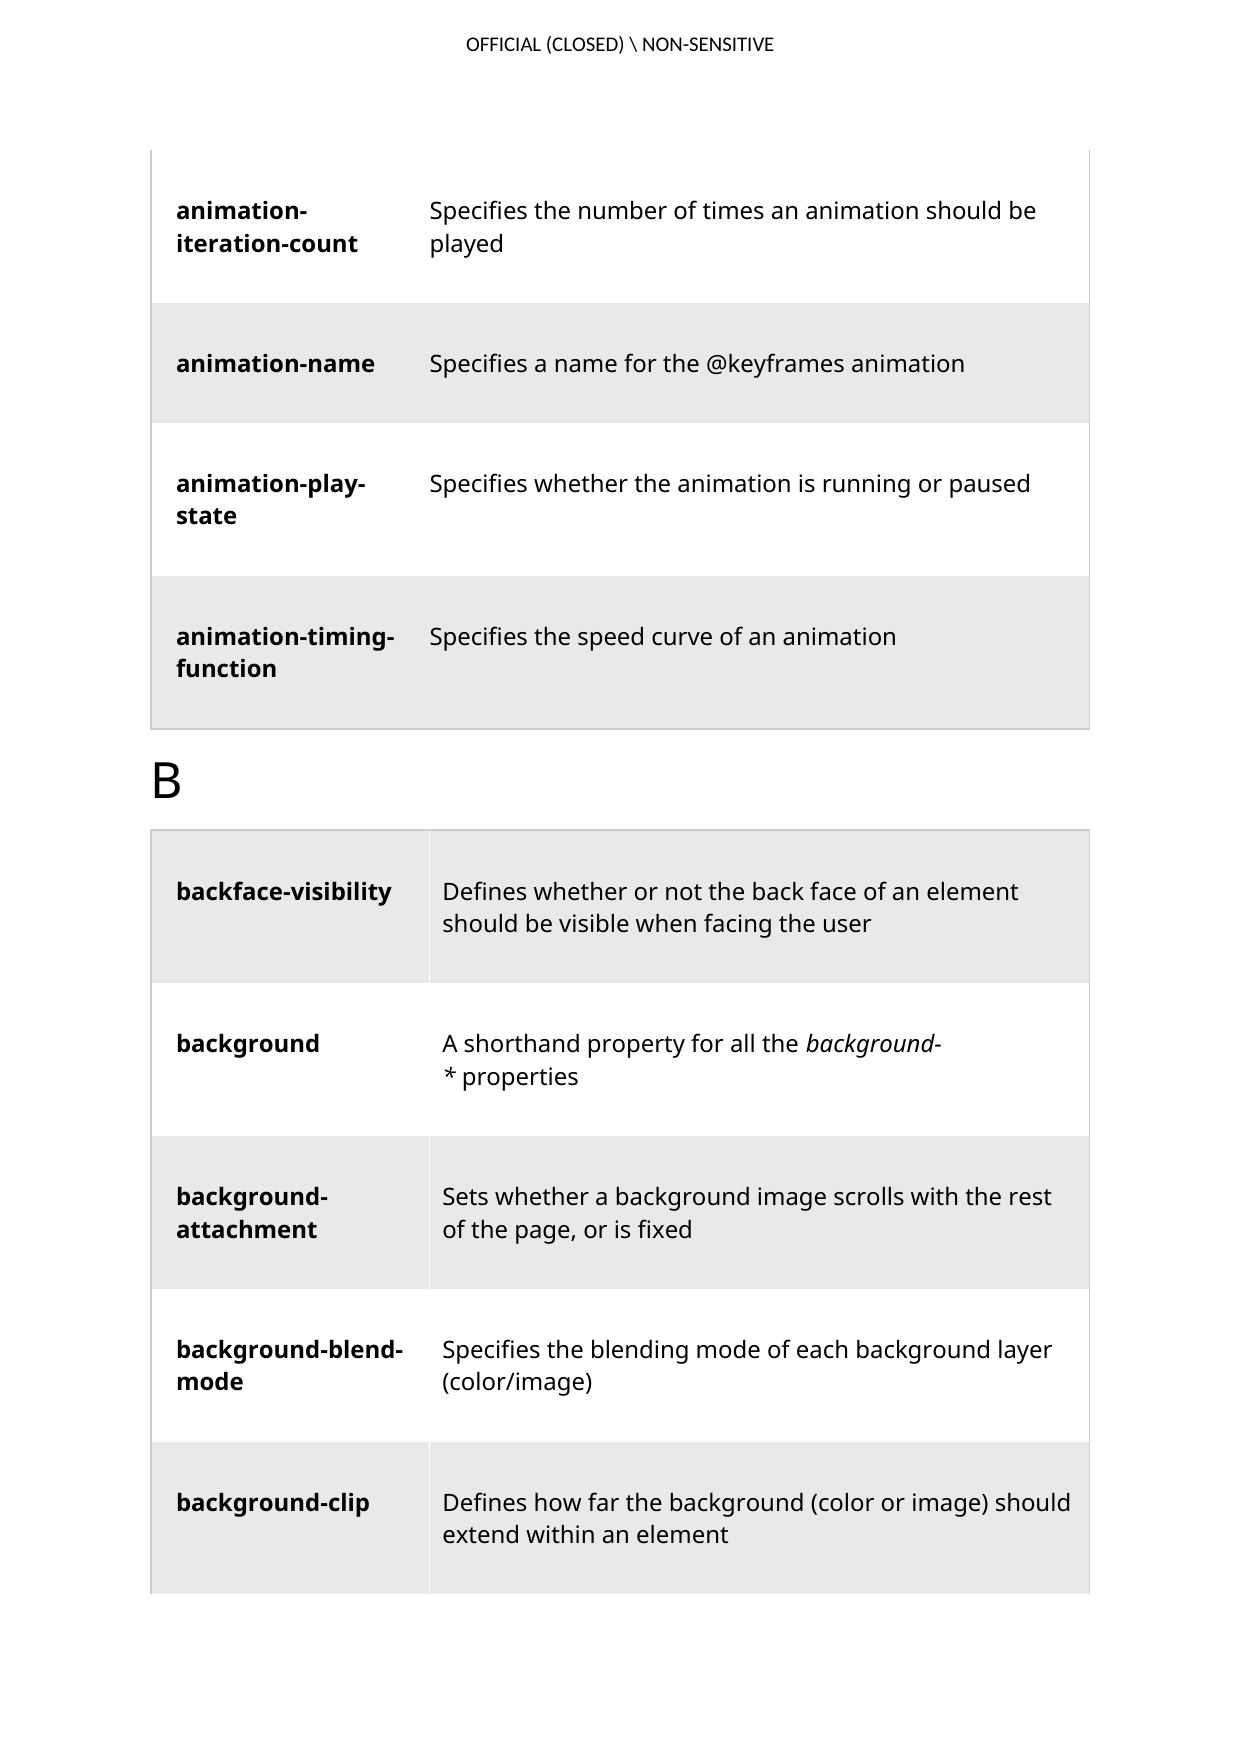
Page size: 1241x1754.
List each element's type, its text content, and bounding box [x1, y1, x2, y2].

table_cell background-attachment [152, 1136, 429, 1289]
table_header Defines whether or not the back face of an element should be visible when facing the user [430, 831, 1089, 983]
table_cell background-blend-mode [152, 1289, 429, 1442]
text B [150, 745, 1090, 813]
table_cell Specifies whether the animation is running or paused [417, 423, 1089, 576]
table_cell animation-name [152, 303, 417, 423]
table_cell Specifies the blending mode of each background layer (color/image) [430, 1289, 1089, 1442]
table_cell background [152, 984, 429, 1136]
table_cell Specifies the speed curve of an animation [417, 576, 1089, 728]
table_cell Sets whether a background image scrolls with the rest of the page, or is fixed [430, 1136, 1089, 1289]
table_cell animation-timing-function [152, 576, 417, 728]
table_cell A shorthand property for all the background-* properties [430, 984, 1089, 1136]
table_cell background-clip [152, 1442, 429, 1594]
table_header backface-visibility [152, 831, 429, 983]
table_cell Specifies the number of times an animation should be played [417, 150, 1089, 303]
table_cell Defines how far the background (color or image) should extend within an element [430, 1442, 1089, 1594]
table_cell animation-play-state [152, 423, 417, 576]
table_cell Specifies a name for the @keyframes animation [417, 303, 1089, 423]
table_cell animation-iteration-count [152, 150, 417, 303]
